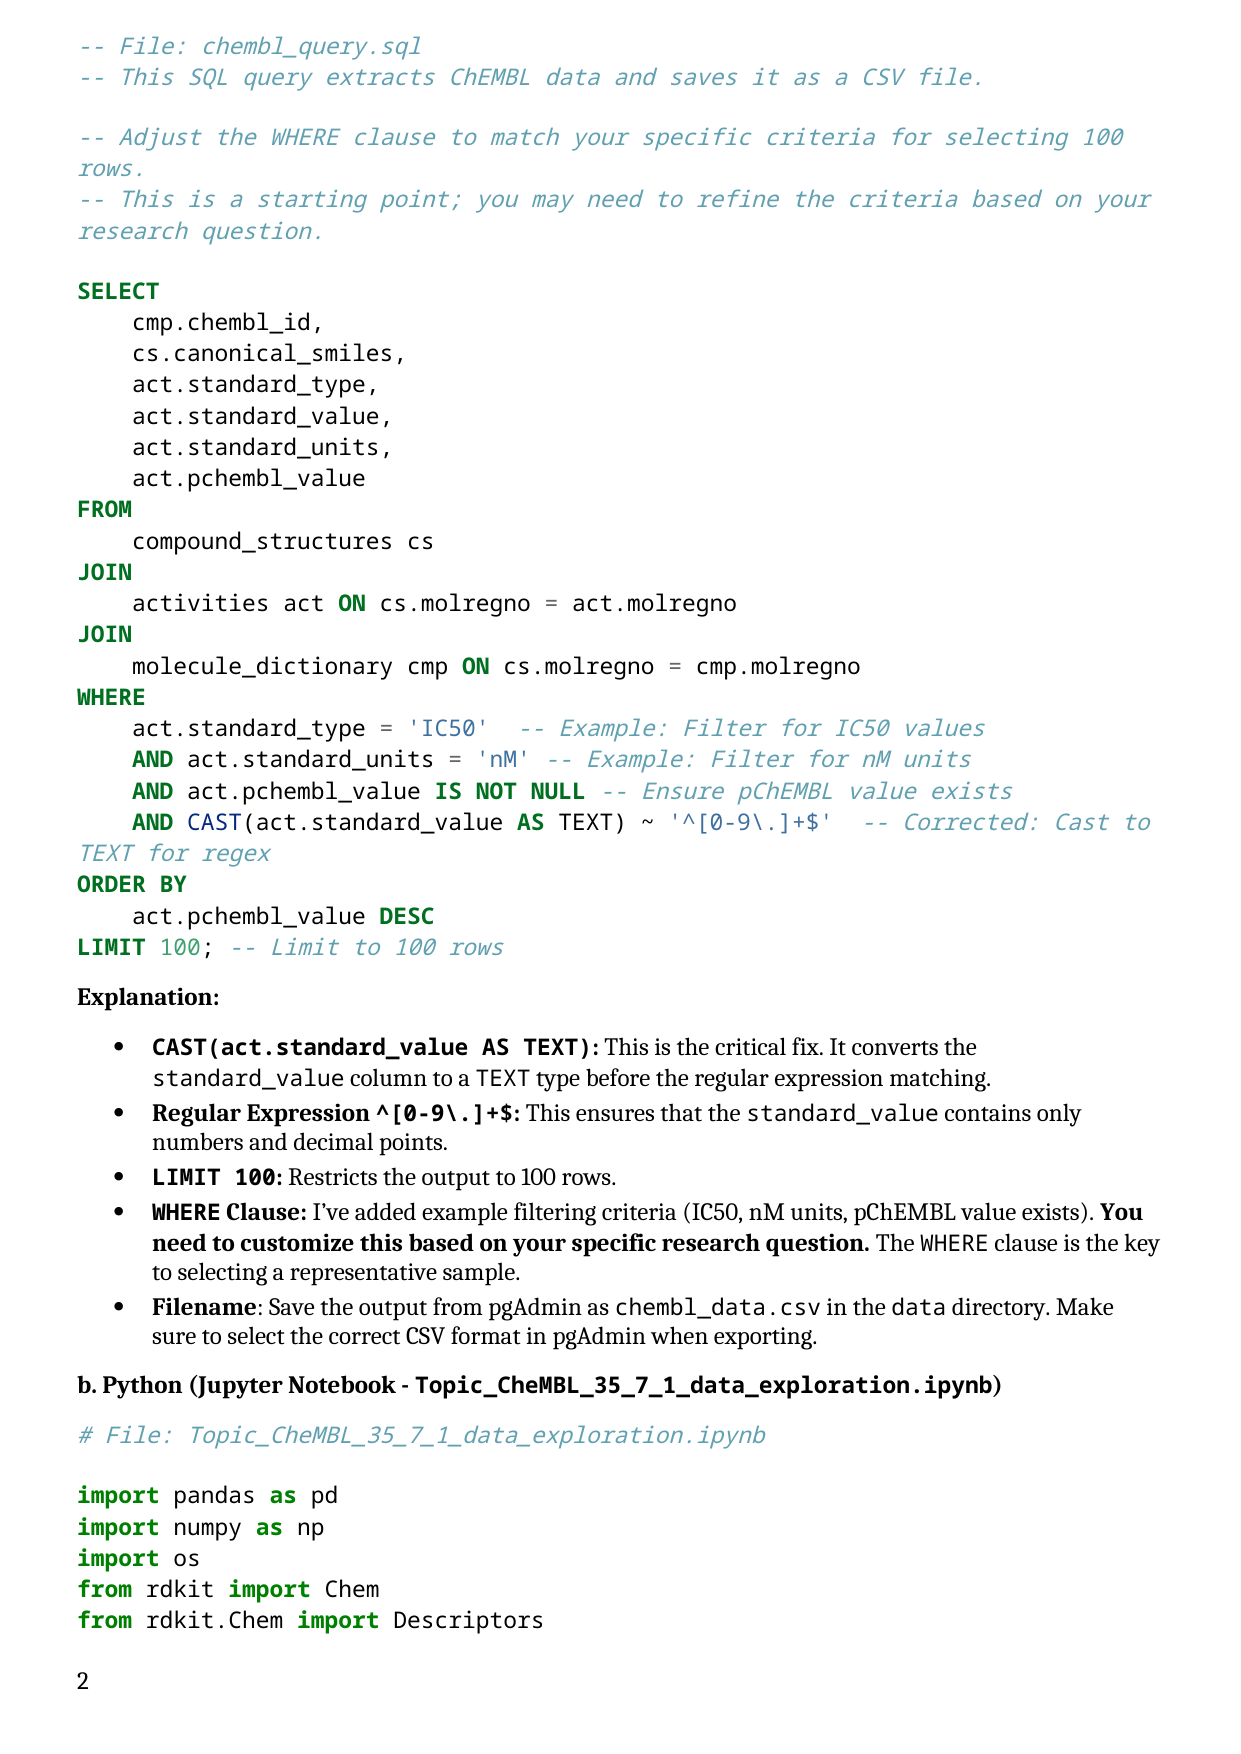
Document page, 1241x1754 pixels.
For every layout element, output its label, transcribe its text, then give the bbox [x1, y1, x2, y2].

text b. Python (Jupyter Notebook - Topic_CheMBL_35_7_1_data_exploration.ipynb) [77, 1369, 1163, 1400]
list Filename: Save the output from pgAdmin as chembl_data.csv in the data directory. Make sure to select the correct CSV format in pgAdmin when exporting. [114, 1290, 1163, 1350]
list CAST(act.standard_value AS TEXT): This is the critical fix. It converts the standard_value column to a TEXT type before the regular expression matching. [114, 1030, 1163, 1093]
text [77, 1419, 1163, 1635]
list LIMIT 100: Restricts the output to 100 rows. [114, 1160, 1163, 1192]
list Regular Expression ^[0-9\.]+$: This ensures that the standard_value contains only numbers and decimal points. [114, 1097, 1163, 1157]
list WHERE Clause: I’ve added example filtering criteria (IC50, nM units, pChEMBL value exists). You need to customize this based on your specific research question. The WHERE clause is the key to selecting a representative sample. [114, 1195, 1163, 1287]
text -- File: chembl_query.sql -- This SQL query extracts ChEMBL data and saves it as a CSV file. -- Adjust the WHERE clause to match your specific criteria for selecting 100 rows. -- This is a starting point; you may need to refine the criteria based on your research question. SELECT cmp.chembl_id, cs.canonical_smiles, act.standard_type, act.standard_value, act.standard_units, act.pchembl_value FROM compound_structures cs JOIN activities act ON cs.molregno = act.molregno JOIN molecule_dictionary cmp ON cs.molregno = cmp.molregno WHERE act.standard_type = 'IC50' -- Example: Filter for IC50 values AND act.standard_units = 'nM' -- Example: Filter for nM units AND act.pchembl_value IS NOT NULL -- Ensure pChEMBL value exists AND CAST(act.standard_value AS TEXT) ~ '^[0-9\.]+$' -- Corrected: Cast to TEXT for regex ORDER BY act.pchembl_value DESC LIMIT 100; -- Limit to 100 rows [77, 29, 1163, 962]
text Explanation: [77, 983, 1163, 1012]
